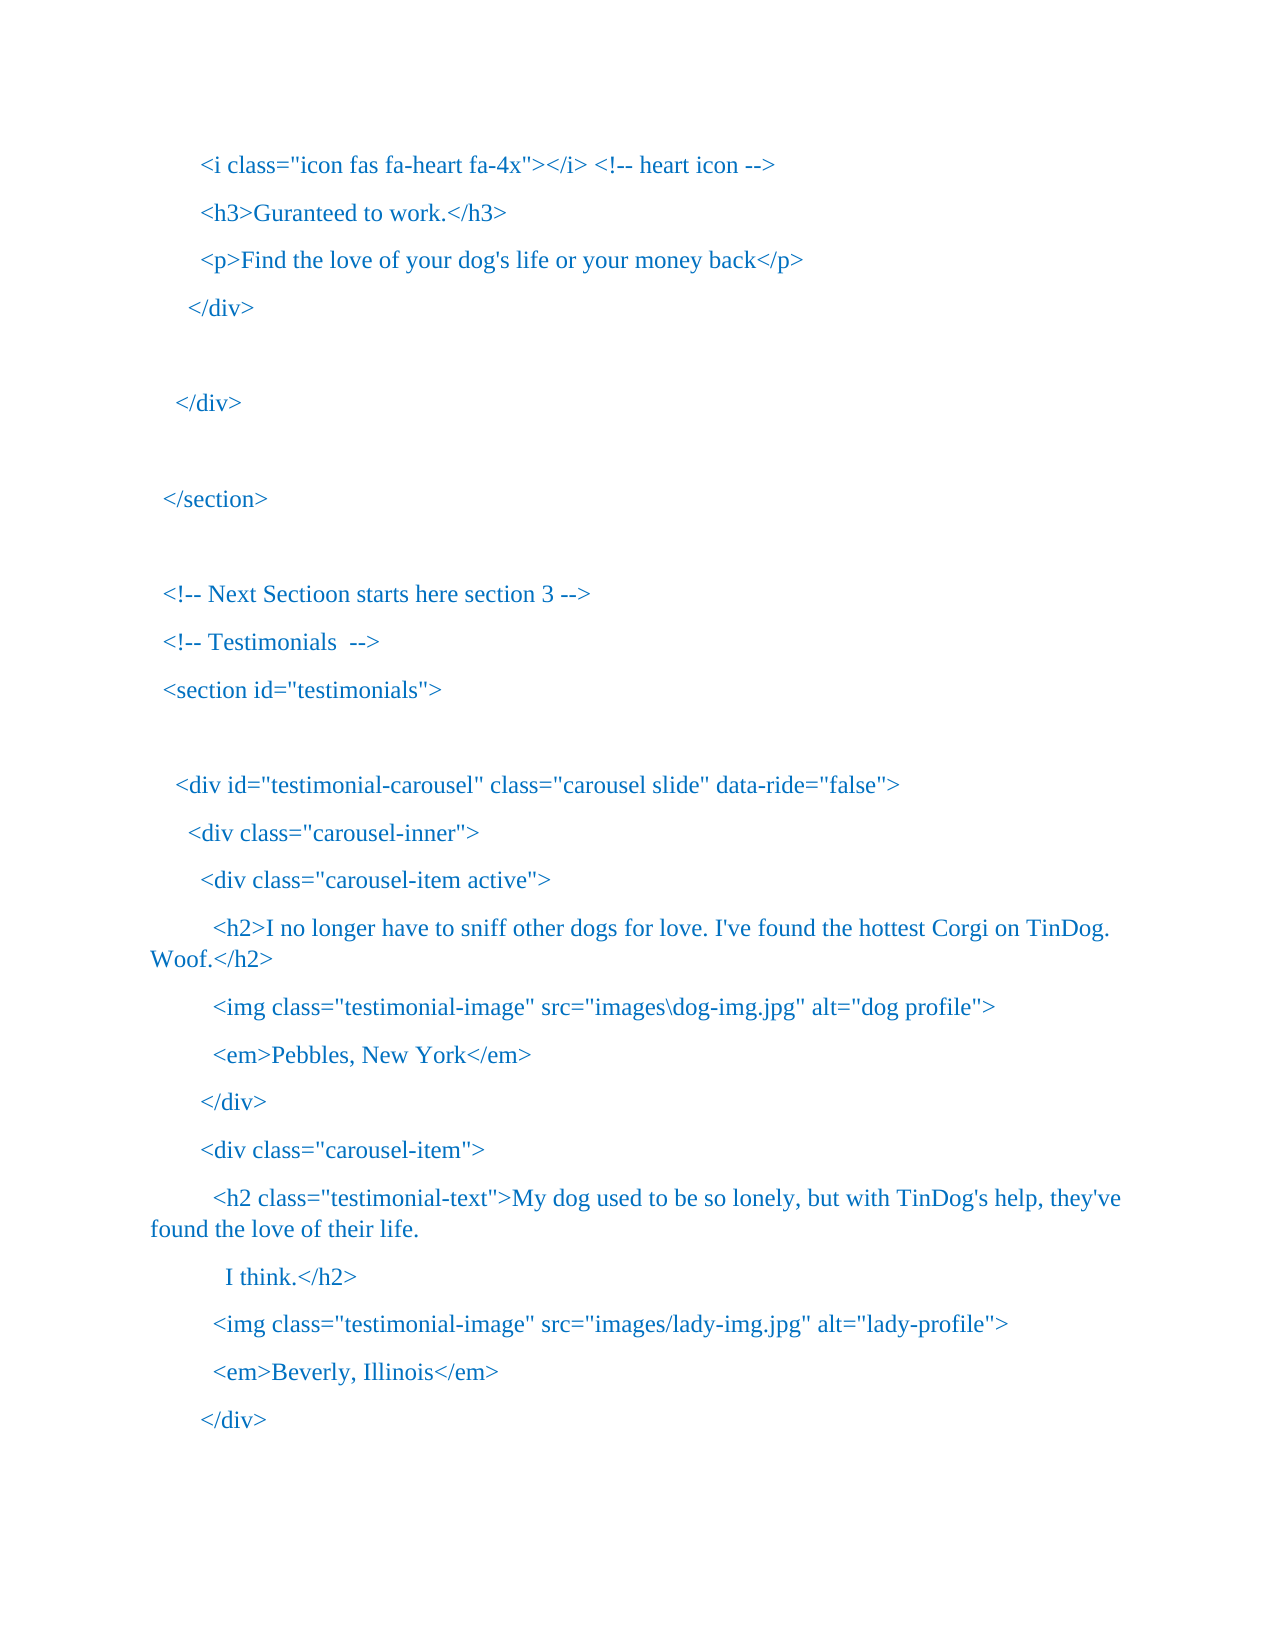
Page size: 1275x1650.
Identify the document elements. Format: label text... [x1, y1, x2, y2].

text </div> [150, 293, 1125, 322]
text <em>Pebbles, New York</em> [150, 1040, 1125, 1068]
text <div class="carousel-item active"> [150, 866, 1125, 894]
text </div> [150, 1405, 1125, 1433]
text <div id="testimonial-carousel" class="carousel slide" data-ride="false"> [150, 770, 1125, 799]
text <!-- Testimonials --> [150, 627, 1125, 656]
text </div> [150, 388, 1125, 417]
text <div class="carousel-inner"> [150, 818, 1125, 847]
text <h3>Guranteed to work.</h3> [150, 198, 1125, 226]
text <section id="testimonials"> [150, 675, 1125, 703]
text <i class="icon fas fa-heart fa-4x"></i> <!-- heart icon --> [150, 150, 1125, 179]
text </section> [150, 484, 1125, 513]
text <em>Beverly, Illinois</em> [150, 1357, 1125, 1386]
text <img class="testimonial-image" src="images/lady-img.jpg" alt="lady-profile"> [150, 1309, 1125, 1338]
text </div> [150, 1087, 1125, 1116]
text <div class="carousel-item"> [150, 1135, 1125, 1164]
text <h2>I no longer have to sniff other dogs for love. I've found the hottest Corgi on TinDog. Woof.</h2> [150, 913, 1125, 973]
text <p>Find the love of your dog's life or your money back</p> [150, 245, 1125, 274]
text <!-- Next Sectioon starts here section 3 --> [150, 579, 1125, 608]
text <h2 class="testimonial-text">My dog used to be so lonely, but with TinDog's help, they've found the love of their life. [150, 1183, 1125, 1243]
text <img class="testimonial-image" src="images\dog-img.jpg" alt="dog profile"> [150, 992, 1125, 1021]
text I think.</h2> [150, 1262, 1125, 1290]
